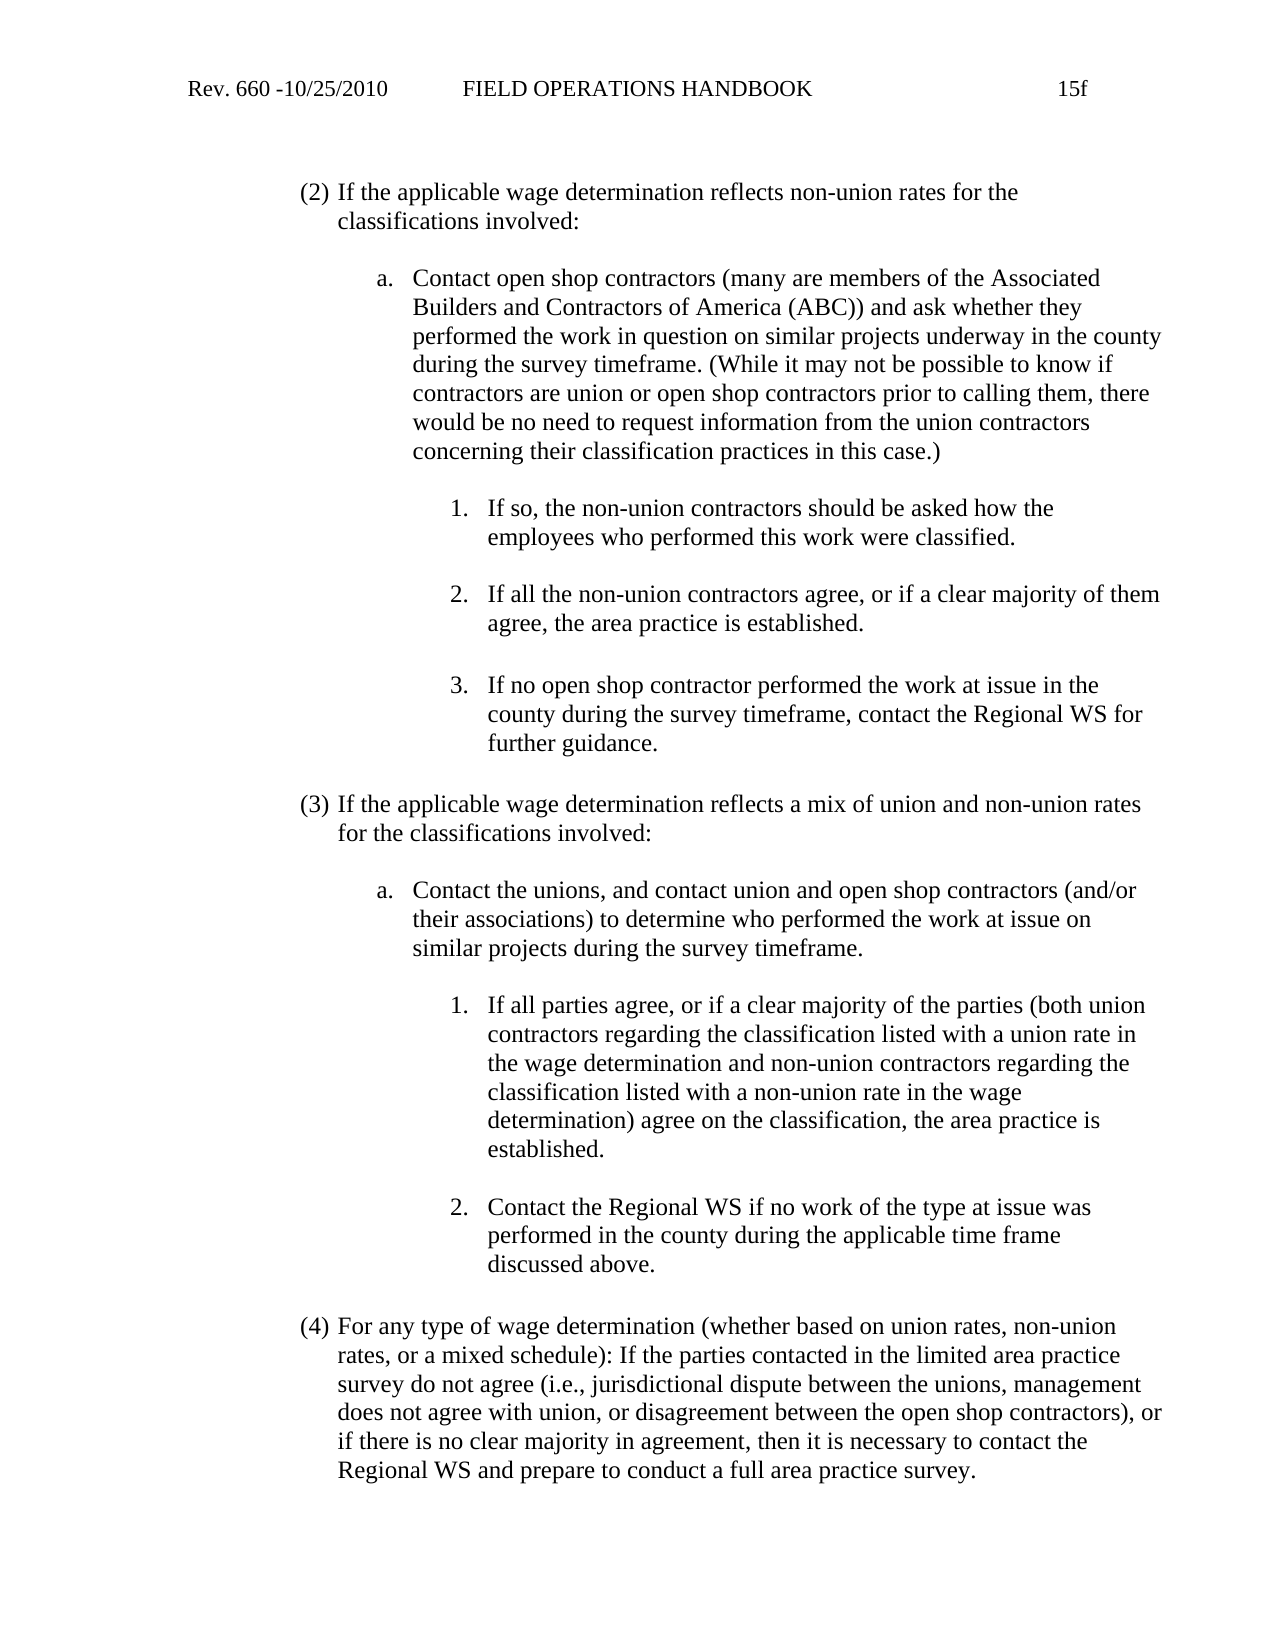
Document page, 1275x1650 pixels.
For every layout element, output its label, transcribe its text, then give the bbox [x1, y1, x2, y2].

list Contact the Regional WS if no work of the type at issue was performed in the county during the applicable time frame discussed above. [450, 1192, 1162, 1278]
list If all parties agree, or if a clear majority of the parties (both union contractors regarding the classification listed with a union rate in the wage determination and non-union contractors regarding the classification listed with a non-union rate in the wage determination) agree on the classification, the area practice is established. [450, 991, 1162, 1163]
list Contact the unions, and contact union and open shop contractors (and/or their associations) to determine who performed the work at issue on similar projects during the survey timeframe. [394, 876, 1162, 962]
list If no open shop contractor performed the work at issue in the county during the survey timeframe, contact the Regional WS for further guidance. [450, 670, 1162, 756]
list If all the non-union contractors agree, or if a clear majority of them agree, the area practice is established. [450, 579, 1162, 637]
list If the applicable wage determination reflects a mix of union and non-union rates for the classifications involved: [300, 789, 1162, 847]
list If the applicable wage determination reflects non-union rates for the classifications involved: [300, 177, 1162, 234]
list For any type of wage determination (whether based on union rates, non-union rates, or a mixed schedule): If the parties contacted in the limited area practice survey do not agree (i.e., jurisdictional dispute between the unions, management does not agree with union, or disagreement between the open shop contractors), or if there is no clear majority in agreement, then it is necessary to contact the Regional WS and prepare to conduct a full area practice survey. [300, 1311, 1162, 1484]
list Contact open shop contractors (many are members of the Associated Builders and Contractors of America (ABC)) and ask whether they performed the work in question on similar projects underway in the county during the survey timeframe. (While it may not be possible to know if contractors are union or open shop contractors prior to calling them, there would be no need to request information from the union contractors concerning their classification practices in this case.) [394, 263, 1162, 464]
list If so, the non-union contractors should be asked how the employees who performed this work were classified. [450, 493, 1162, 551]
